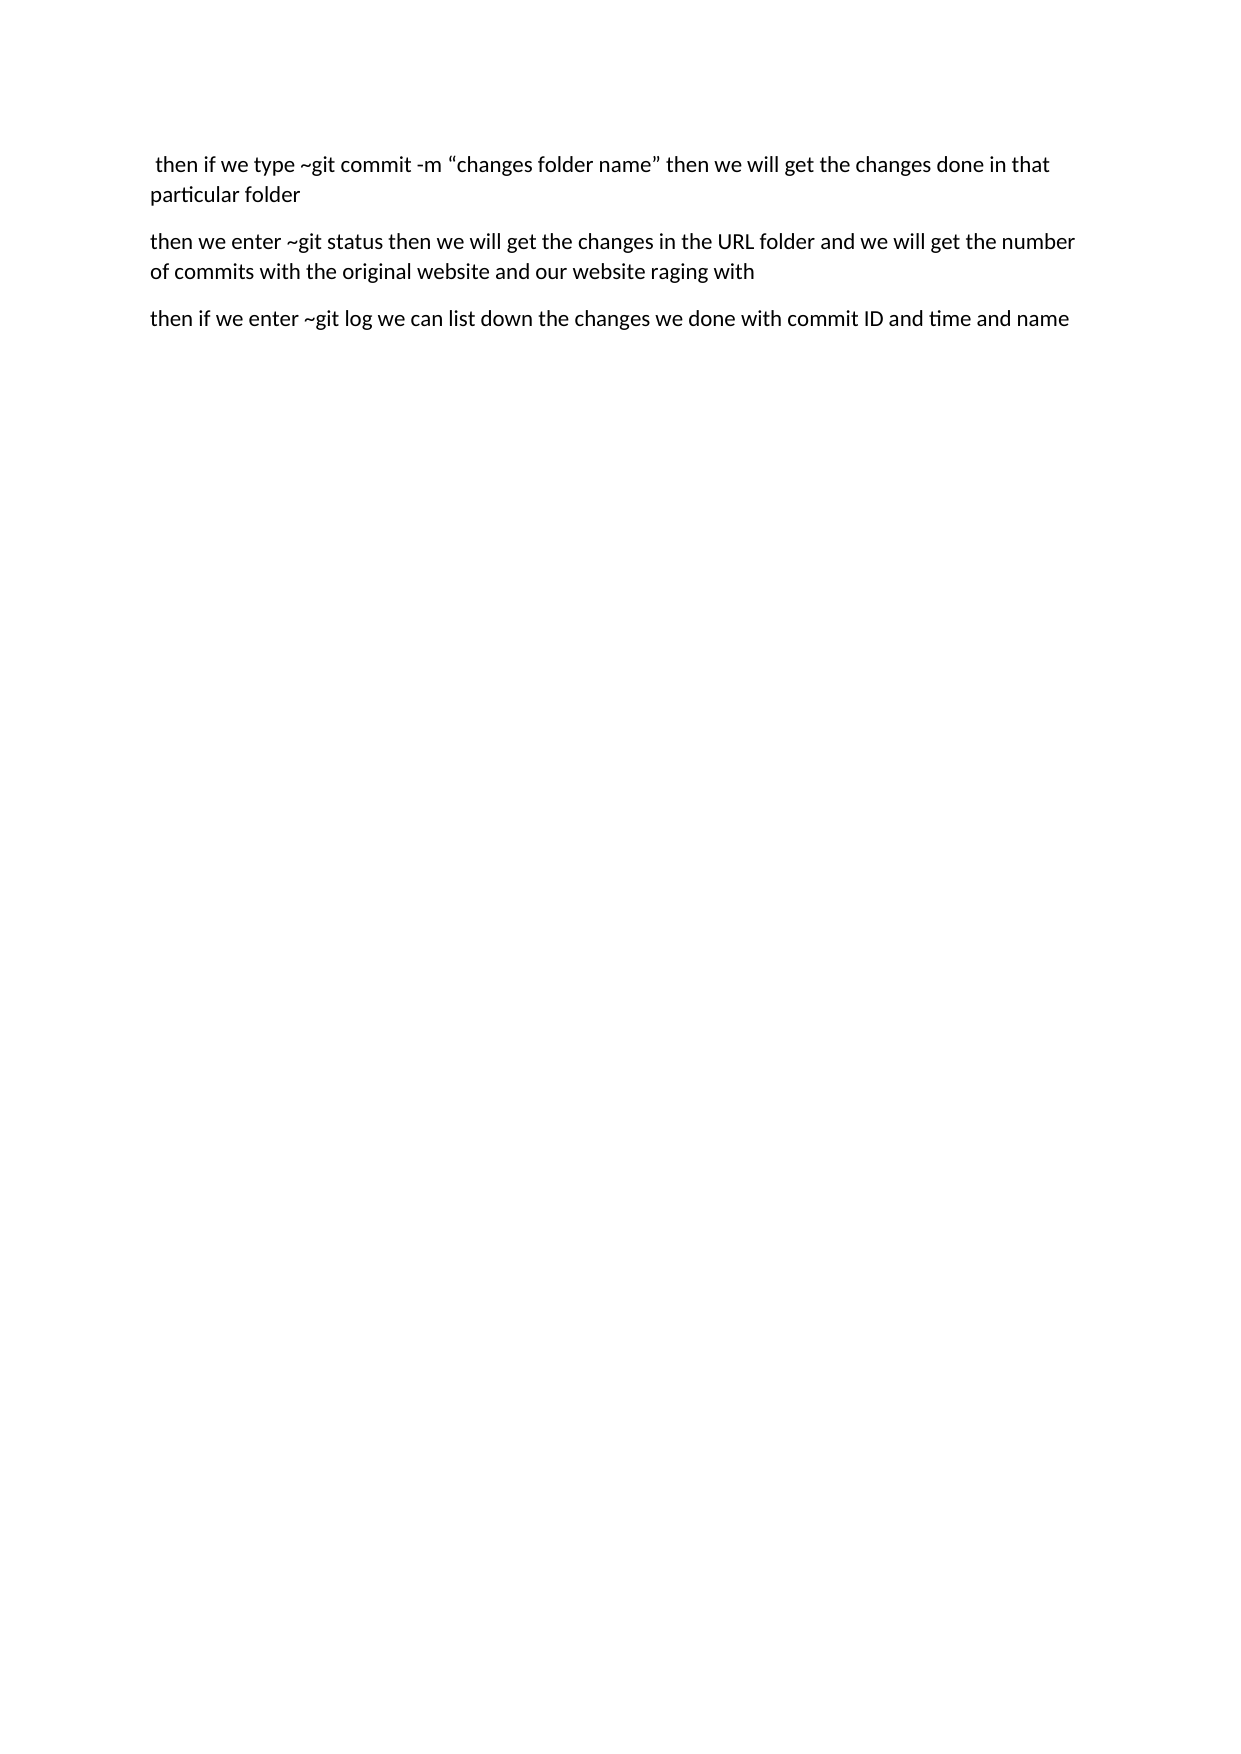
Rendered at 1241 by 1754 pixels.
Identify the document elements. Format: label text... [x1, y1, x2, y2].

text then if we enter ~git log we can list down the changes we done with commit ID and time and name [150, 304, 1090, 332]
text then if we type ~git commit -m “changes folder name” then we will get the changes done in that particular folder [150, 150, 1090, 208]
text then we enter ~git status then we will get the changes in the URL folder and we will get the number of commits with the original website and our website raging with [150, 227, 1090, 285]
